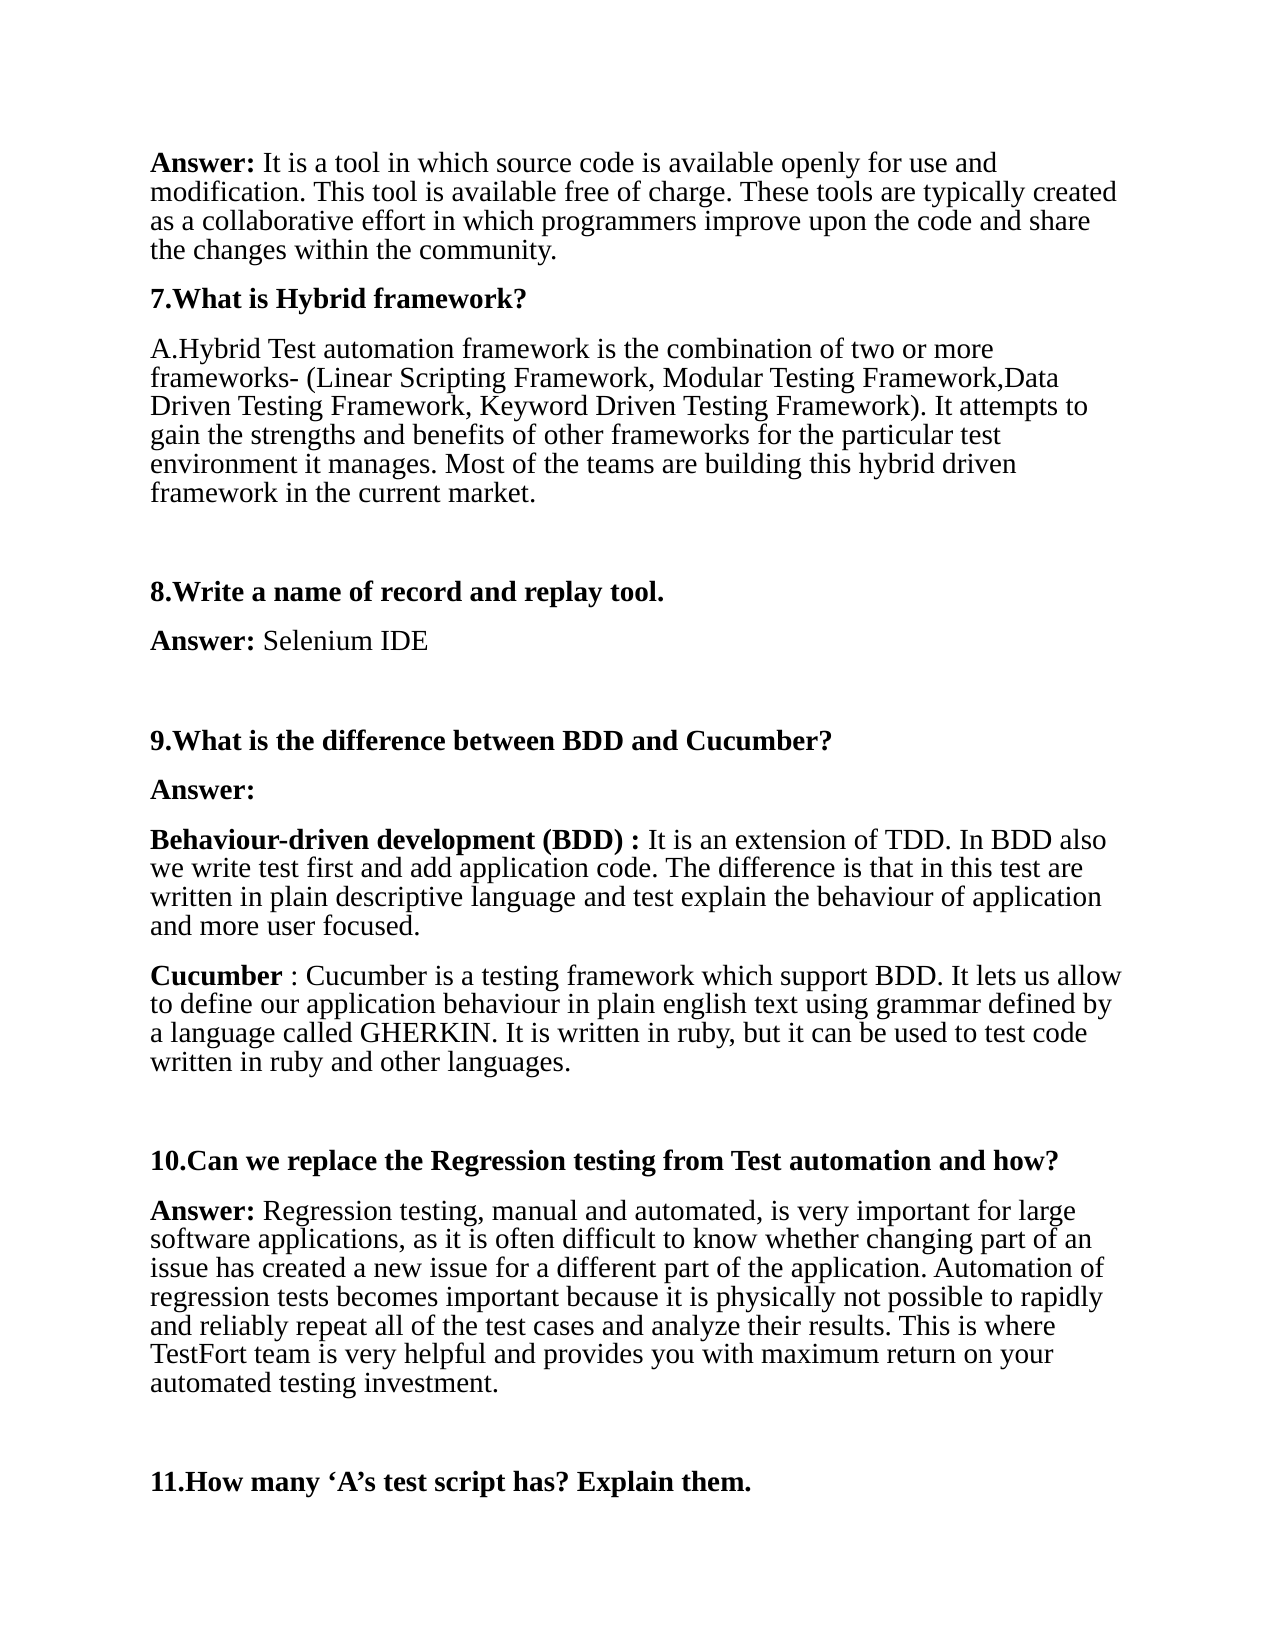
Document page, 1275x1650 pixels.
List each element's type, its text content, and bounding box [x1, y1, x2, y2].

text A.Hybrid Test automation framework is the combination of two or more frameworks- (Linear Scripting Framework, Modular Testing Framework,Data Driven Testing Framework, Keyword Driven Testing Framework). It attempts to gain the strengths and benefits of other frameworks for the particular test environment it manages. Most of the teams are building this hybrid driven framework in the current market. [150, 335, 1125, 508]
text 11.How many ‘A’s test script has? Explain them. [150, 1469, 1125, 1497]
text Answer: It is a tool in which source code is available openly for use and modification. This tool is available free of charge. These tools are typically created as a collaborative effort in which programmers improve upon the code and share the changes within the community. [150, 150, 1125, 265]
text 9.What is the difference between BDD and Cucumber? [150, 727, 1125, 756]
text 10.Can we replace the Regression testing from Test automation and how? [150, 1147, 1125, 1176]
text Behaviour-driven development (BDD) : It is an extension of TDD. In BDD also we write test first and add application code. The difference is that in this test are written in plain descriptive language and test explain the behaviour of application and more user focused. [150, 826, 1125, 941]
text Answer: Selenium IDE [150, 628, 1125, 657]
text Answer: [150, 777, 1125, 805]
text 8.Write a name of record and replay tool. [150, 578, 1125, 607]
text Cucumber : Cucumber is a testing framework which support BDD. It lets us allow to define our application behaviour in plain english text using grammar defined by a language called GHERKIN. It is written in ruby, but it can be used to test code written in ruby and other languages. [150, 962, 1125, 1077]
text Answer: Regression testing, manual and automated, is very important for large software applications, as it is often difficult to know whether changing part of an issue has created a new issue for a different part of the application. Automation of regression tests becomes important because it is physically not possible to rapidly and reliably repeat all of the test cases and analyze their results. This is where TestFort team is very helpful and provides you with maximum return on your automated testing investment. [150, 1197, 1125, 1398]
text 7.What is Hybrid framework? [150, 286, 1125, 314]
